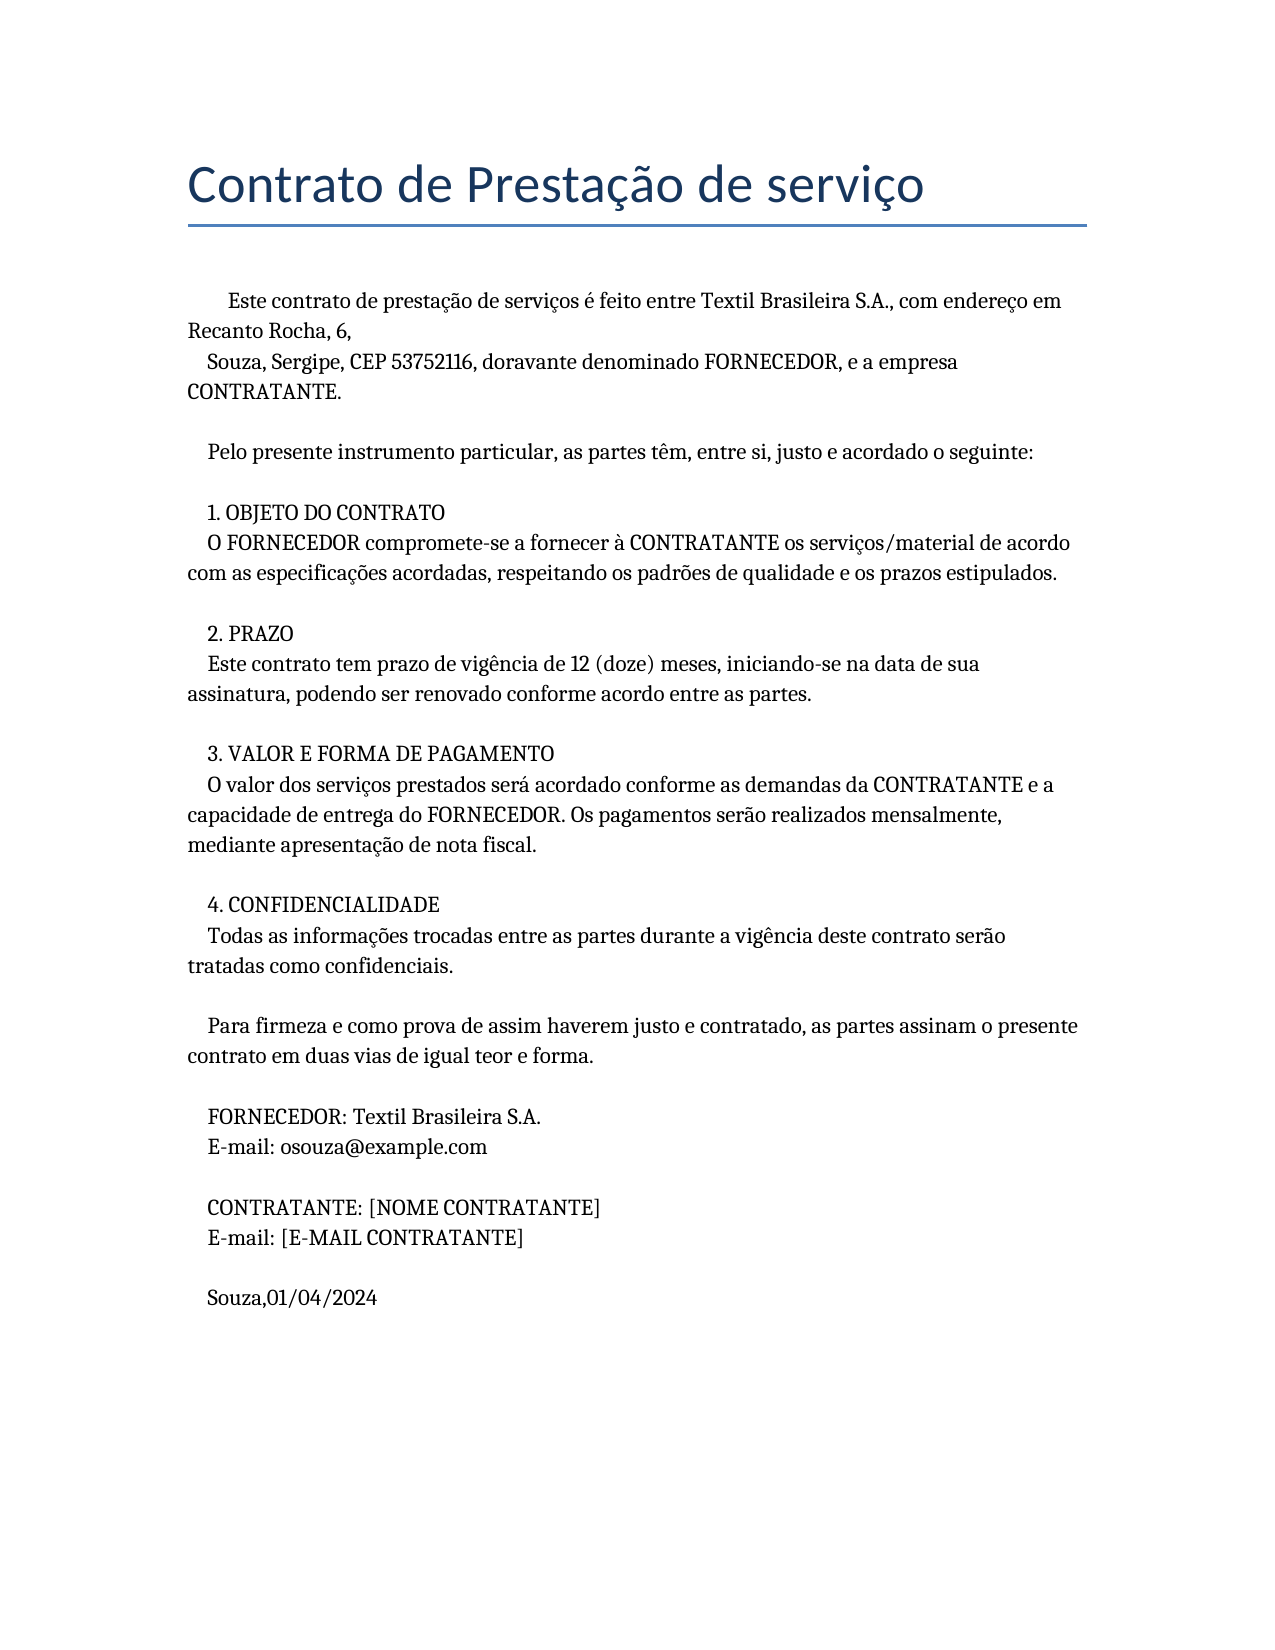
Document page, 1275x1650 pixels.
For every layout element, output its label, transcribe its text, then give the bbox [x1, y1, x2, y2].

title Contrato de Prestação de serviço [187, 150, 1087, 227]
text Este contrato de prestação de serviços é feito entre Textil Brasileira S.A., com endereço em Recanto Rocha, 6, Souza, Sergipe, CEP 53752116, doravante denominado FORNECEDOR, e a empresa CONTRATANTE. Pelo presente instrumento particular, as partes têm, entre si, justo e acordado o seguinte: 1. OBJETO DO CONTRATO O FORNECEDOR compromete-se a fornecer à CONTRATANTE os serviços/material de acordo com as especificações acordadas, respeitando os padrões de qualidade e os prazos estipulados. 2. PRAZO Este contrato tem prazo de vigência de 12 (doze) meses, iniciando-se na data de sua assinatura, podendo ser renovado conforme acordo entre as partes. 3. VALOR E FORMA DE PAGAMENTO O valor dos serviços prestados será acordado conforme as demandas da CONTRATANTE e a capacidade de entrega do FORNECEDOR. Os pagamentos serão realizados mensalmente, mediante apresentação de nota fiscal. 4. CONFIDENCIALIDADE Todas as informações trocadas entre as partes durante a vigência deste contrato serão tratadas como confidenciais. Para firmeza e como prova de assim haverem justo e contratado, as partes assinam o presente contrato em duas vias de igual teor e forma. FORNECEDOR: Textil Brasileira S.A. E-mail: osouza@example.com CONTRATANTE: [NOME CONTRATANTE] E-mail: [E-MAIL CONTRATANTE] Souza,01/04/2024 [187, 258, 1087, 1341]
